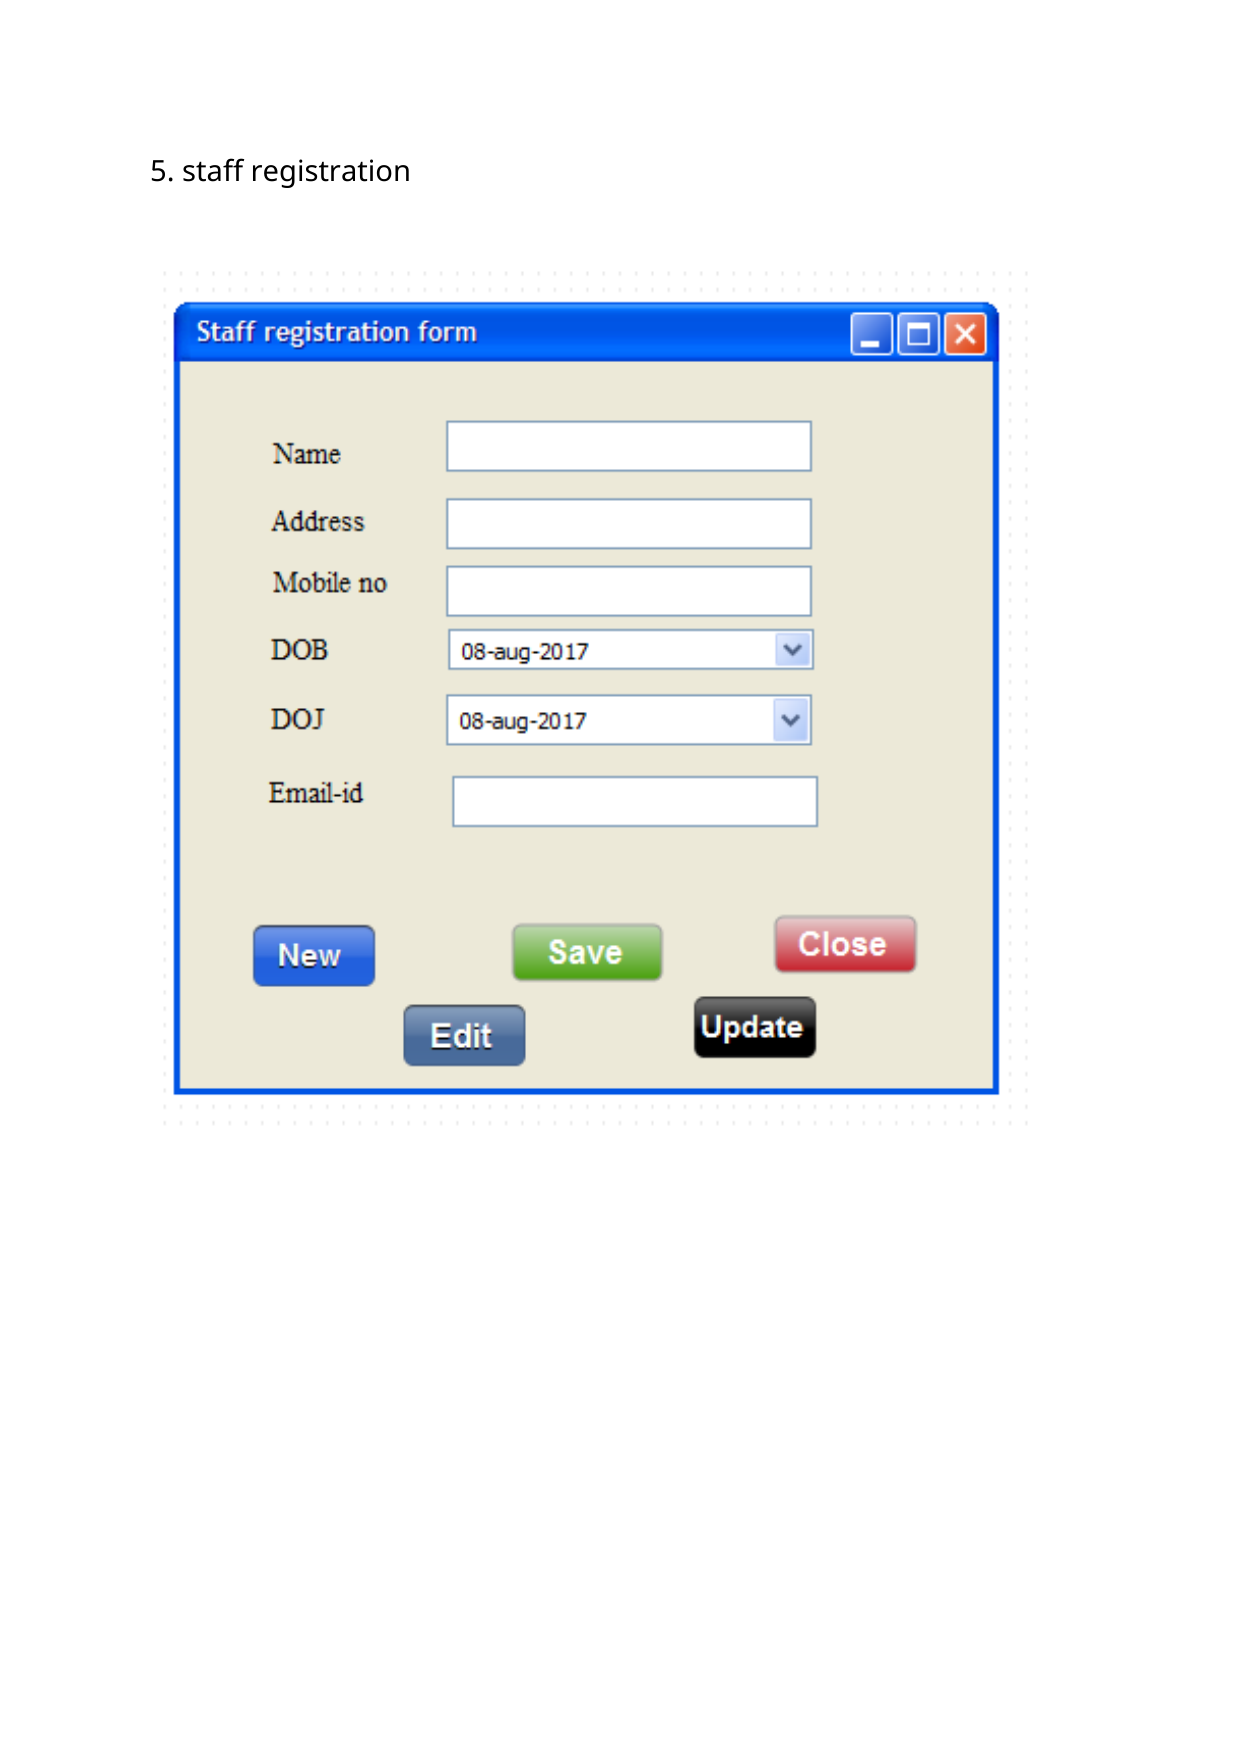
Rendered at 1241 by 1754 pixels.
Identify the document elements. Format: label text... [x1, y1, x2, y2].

picture [150, 268, 1032, 1138]
text 5. staff registration [150, 150, 1090, 190]
